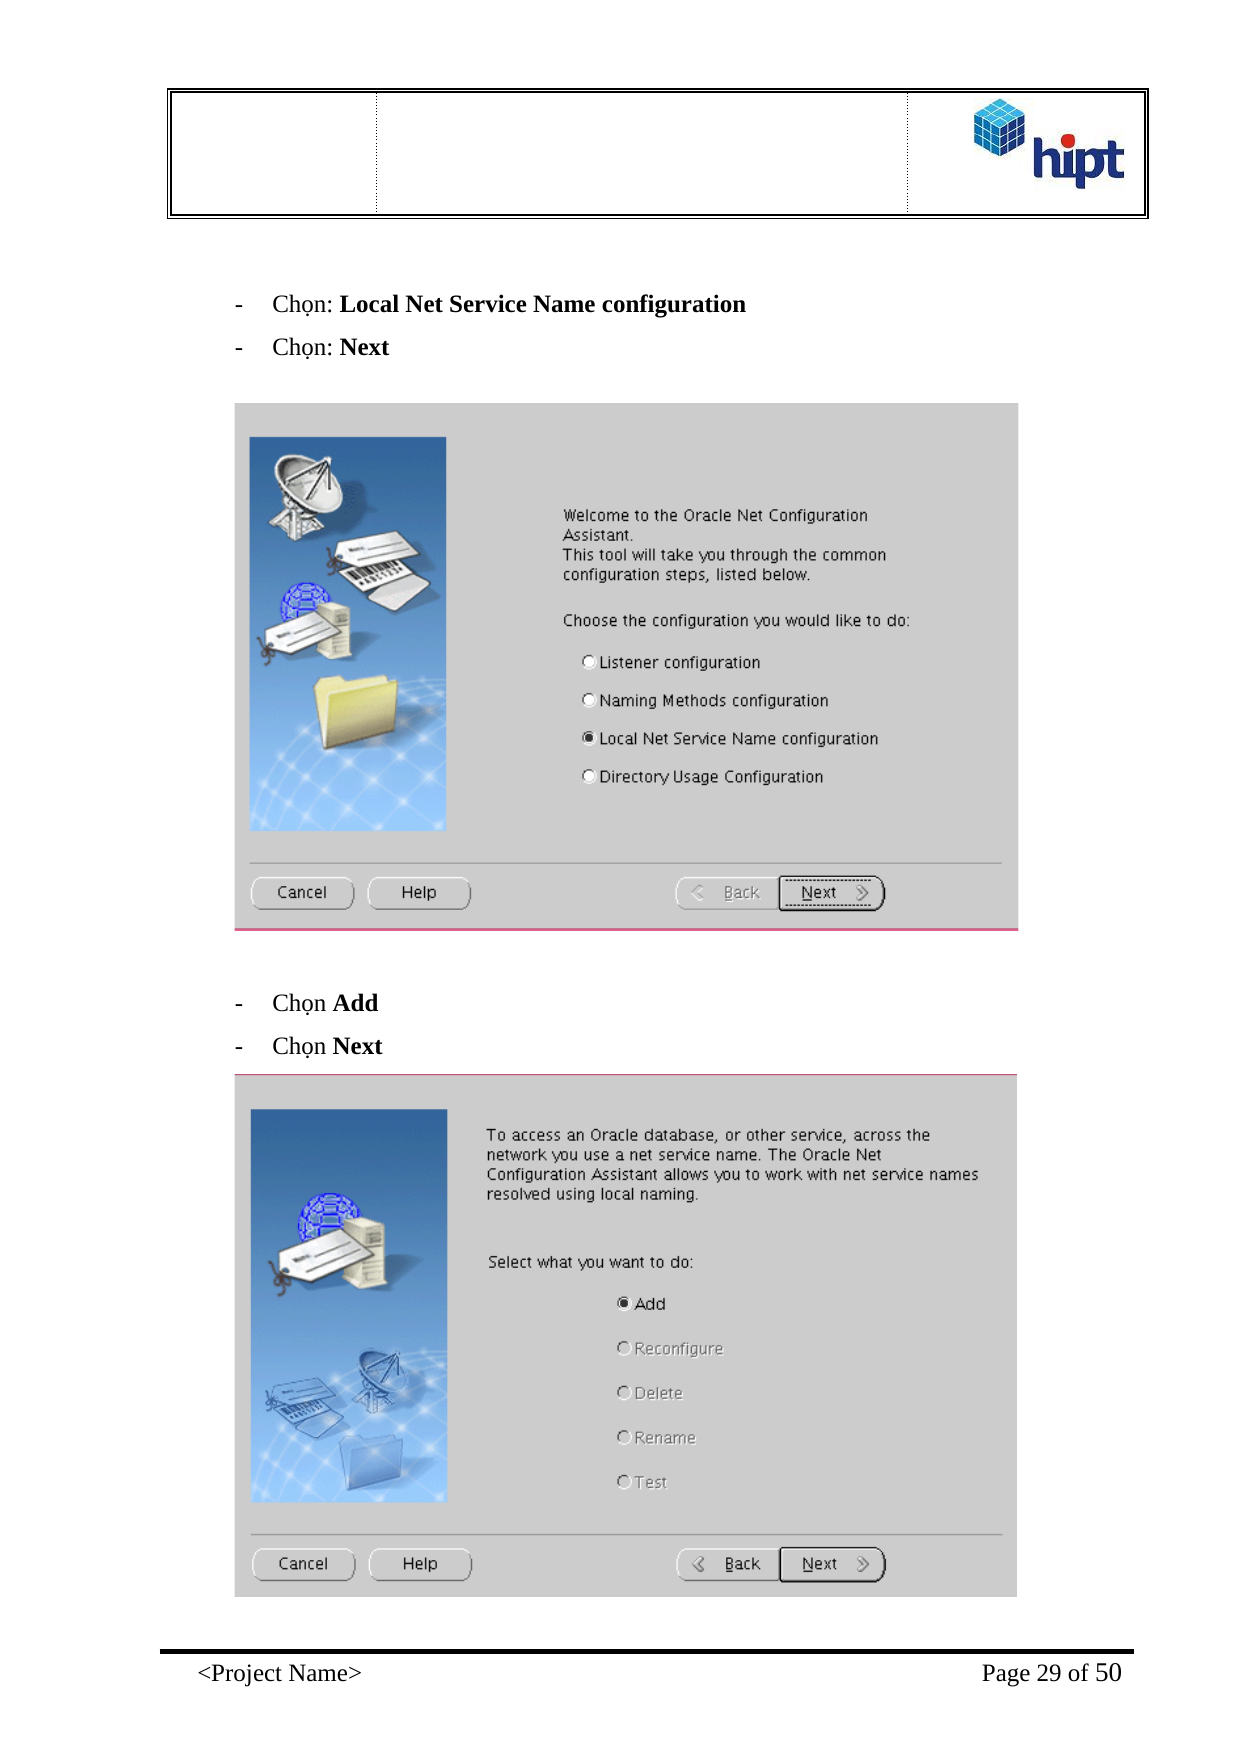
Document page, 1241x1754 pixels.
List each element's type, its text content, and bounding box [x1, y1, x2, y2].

list Chọn: Next [234, 332, 1134, 361]
list Chọn Next [234, 1031, 1134, 1060]
list Chọn: Local Net Service Name configuration [234, 289, 1134, 318]
list Chọn Add [234, 988, 1134, 1017]
picture [973, 98, 1126, 190]
picture [234, 1074, 1017, 1597]
picture [234, 403, 1019, 931]
